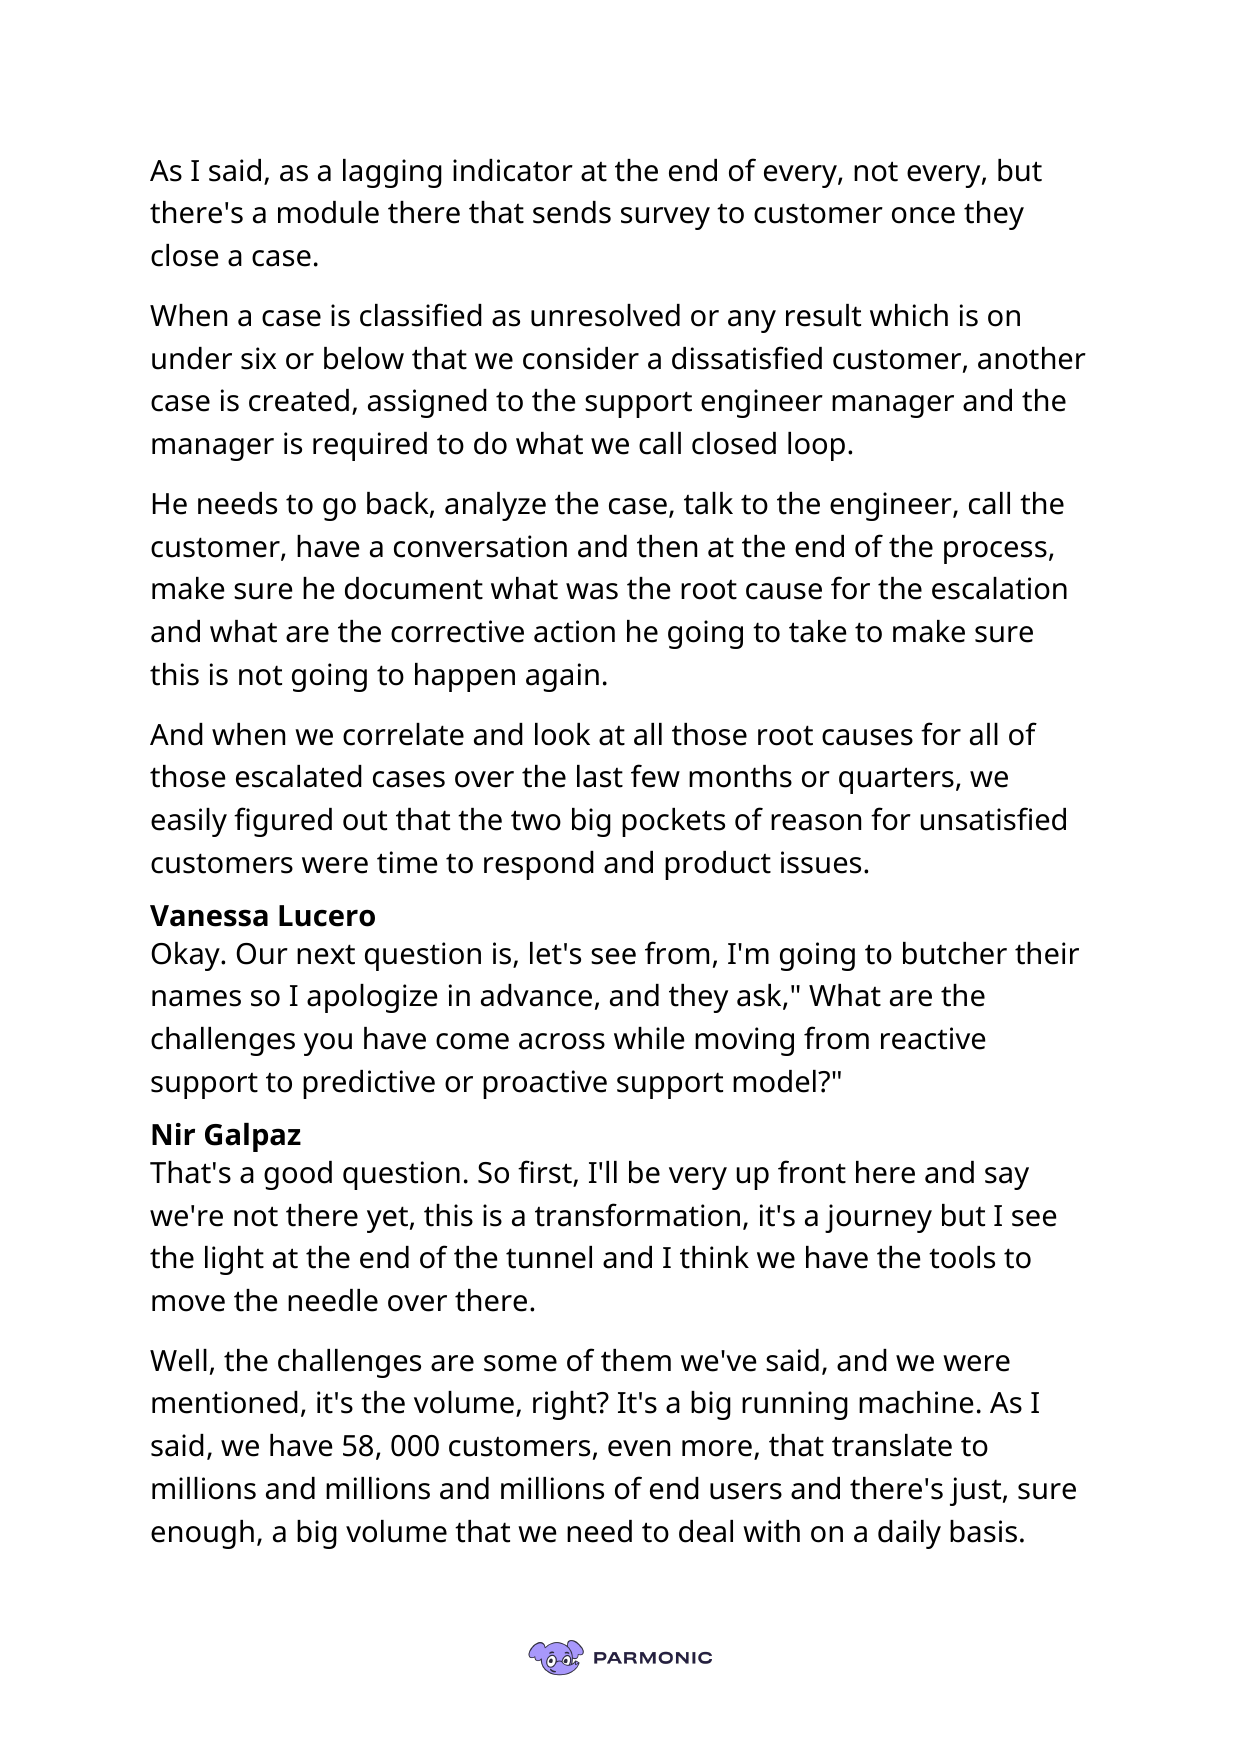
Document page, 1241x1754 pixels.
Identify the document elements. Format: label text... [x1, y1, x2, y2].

subtitle Nir Galpaz [150, 1121, 1090, 1152]
text He needs to go back, analyze the case, talk to the engineer, call the customer, have a conversation and then at the end of the process, make sure he document what was the root cause for the escalation and what are the corrective action he going to take to make sure this is not going to happen again. [150, 483, 1090, 694]
text As I said, as a lagging indicator at the end of every, not every, but there's a module there that sends survey to customer once they close a case. [150, 150, 1090, 275]
subtitle Vanessa Lucero [150, 902, 1090, 933]
text When a case is classified as unresolved or any result which is on under six or below that we consider a dissatisfied customer, another case is created, assigned to the support engineer manager and the manager is required to do what we call closed loop. [150, 295, 1090, 463]
text That's a good question. So first, I'll be very up front here and say we're not there yet, this is a transformation, it's a journey but I see the light at the end of the tunnel and I think we have the tools to move the needle over there. [150, 1152, 1090, 1320]
picture [517, 1634, 723, 1681]
text Okay. Our next question is, let's see from, I'm going to butcher their names so I apologize in advance, and they ask," What are the challenges you have come across while moving from reactive support to predictive or proactive support model?" [150, 933, 1090, 1101]
text Well, the challenges are some of them we've said, and we were mentioned, it's the volume, right? It's a big running machine. As I said, we have 58, 000 customers, even more, that translate to millions and millions and millions of end users and there's just, sure enough, a big volume that we need to deal with on a daily basis. [150, 1340, 1090, 1551]
text And when we correlate and look at all those root causes for all of those escalated cases over the last few months or quarters, we easily figured out that the two big pockets of reason for unsatisfied customers were time to respond and product issues. [150, 714, 1090, 882]
